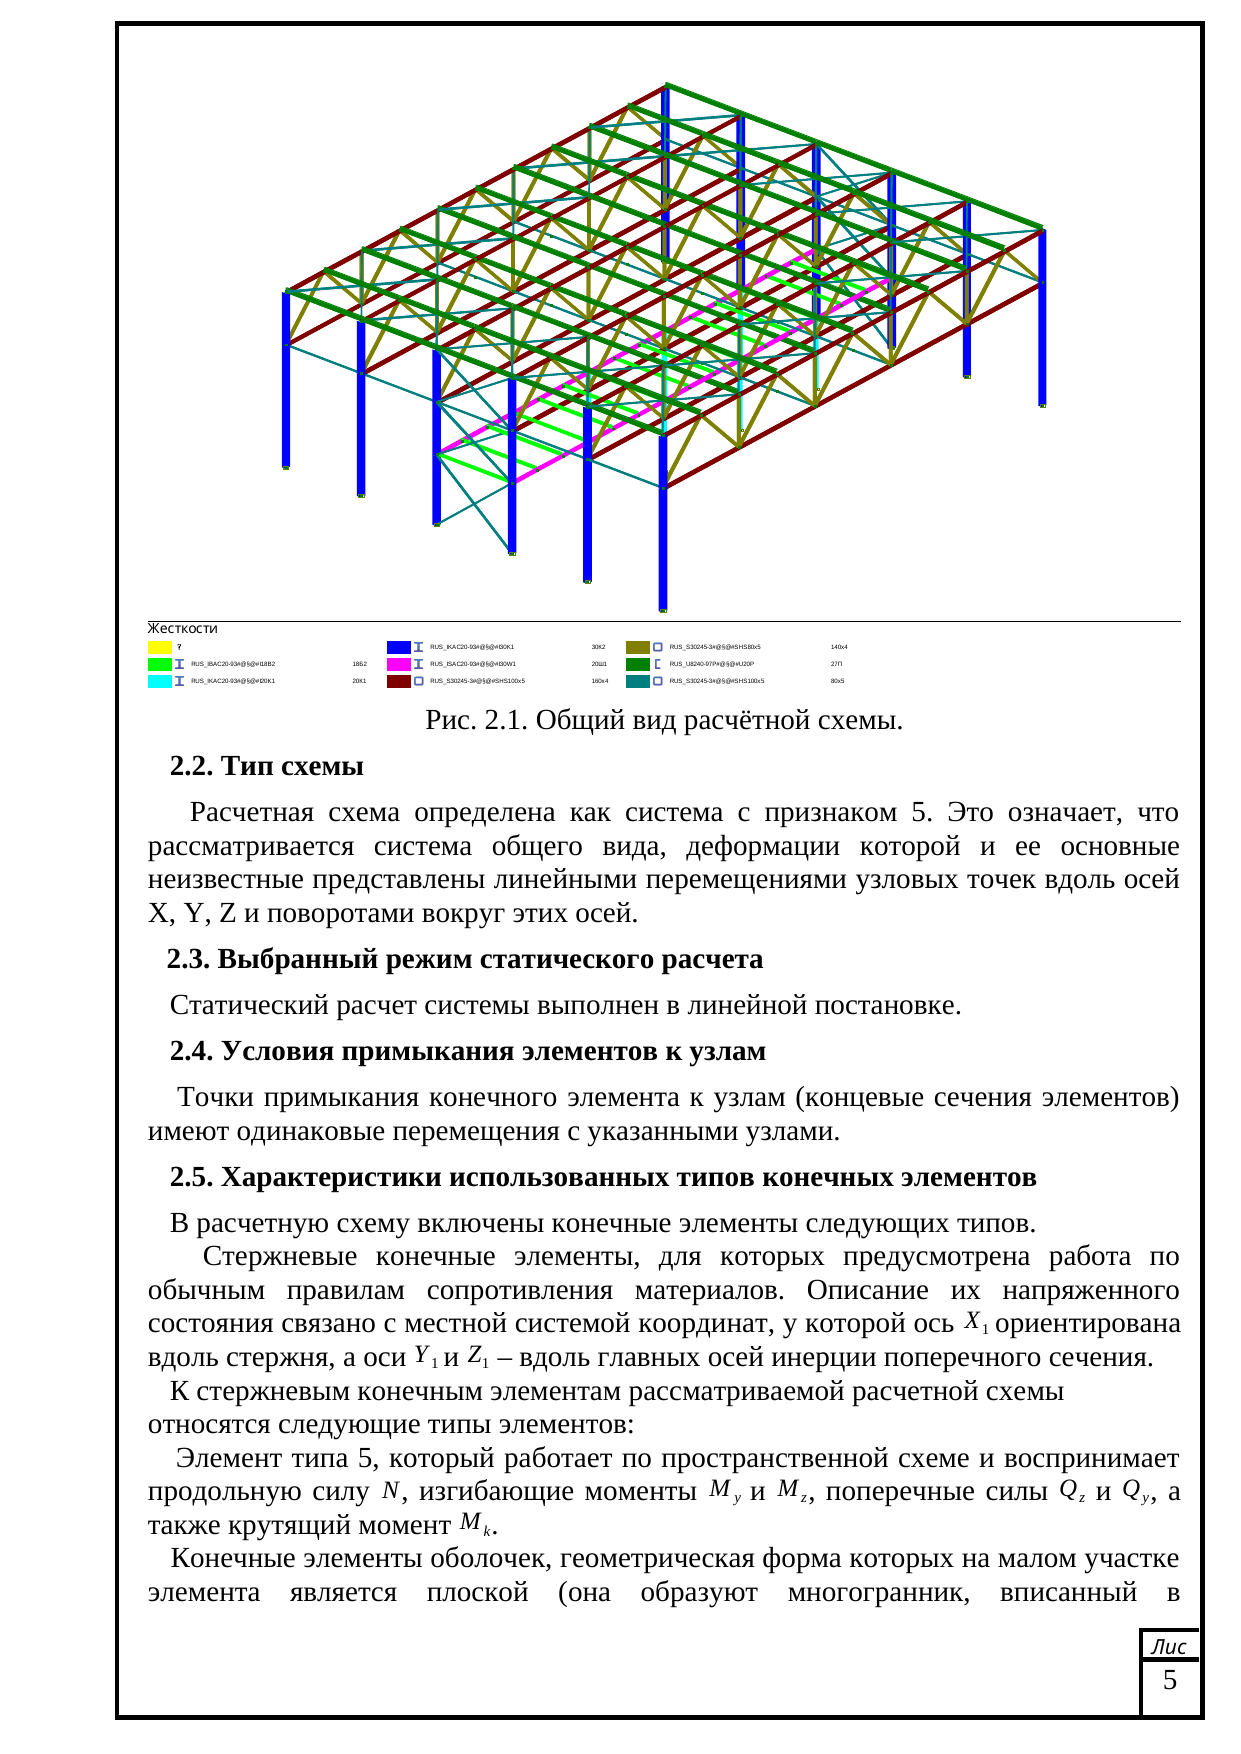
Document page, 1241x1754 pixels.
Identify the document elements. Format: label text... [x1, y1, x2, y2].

text Элемент типа 5, который работает по пространственной схеме и воспринимает продольную силу , изгибающие моменты и , поперечные силы и , а также крутящий момент . [148, 1440, 1181, 1540]
text Статический расчет системы выполнен в линейной постановке. [148, 987, 1181, 1021]
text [148, 1540, 1181, 1607]
text К стержневым конечным элементам рассматриваемой расчетной схемы относятся следующие типы элементов: [148, 1373, 1181, 1440]
text Стержневые конечные элементы, для которых предусмотрена работа по обычным правилам сопротивления материалов. Описание их напряженного состояния связано с местной системой координат, у которой ось ориентирована вдоль стержня, а оси и ‒ вдоль главных осей инерции поперечного сечения. [148, 1238, 1181, 1373]
text Расчетная схема определена как система с признаком 5. Это означает, что рассматривается система общего вида, деформации которой и ее основные неизвестные представлены линейными перемещениями узловых точек вдоль осей X, Y, Z и поворотами вокруг этих осей. [148, 794, 1181, 929]
subtitle 2.4. Условия примыкания элементов к узлам [148, 1033, 1181, 1067]
subtitle 2.5. Характеристики использованных типов конечных элементов [148, 1159, 1181, 1192]
text В расчетную схему включены конечные элементы следующих типов. [148, 1205, 1181, 1238]
text Точки примыкания конечного элемента к узлам (концевые сечения элементов) имеют одинаковые перемещения с указанными узлами. [148, 1079, 1181, 1146]
subtitle 2.3. Выбранный режим статического расчета [148, 941, 1181, 975]
subtitle 2.2. Тип схемы [148, 748, 1181, 782]
text Рис. 2.1. Общий вид расчётной схемы. [148, 702, 1181, 736]
